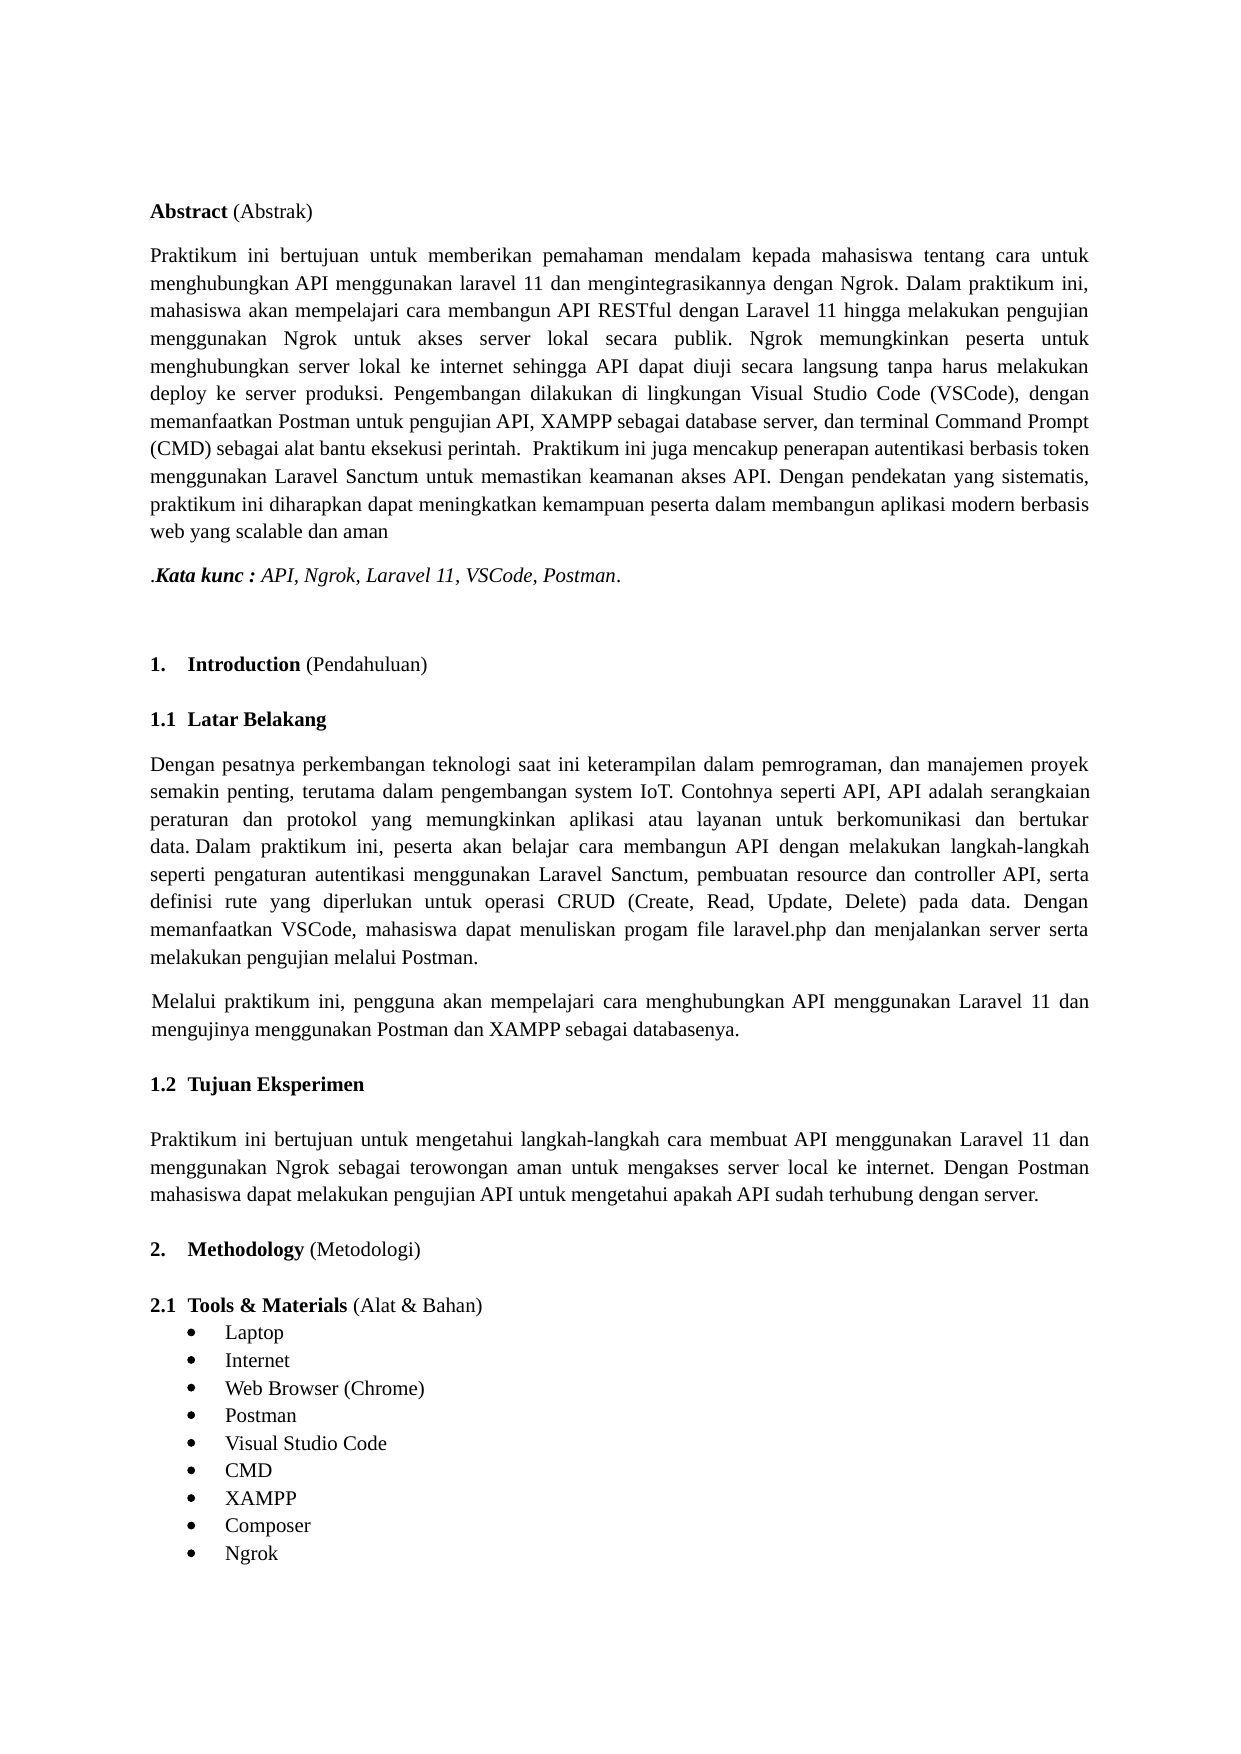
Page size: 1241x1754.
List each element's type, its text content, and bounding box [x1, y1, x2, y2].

list Introduction (Pendahuluan) [150, 652, 1090, 676]
text Dengan pesatnya perkembangan teknologi saat ini keterampilan dalam pemrograman, dan manajemen proyek semakin penting, terutama dalam pengembangan system IoT. Contohnya seperti API, API adalah serangkaian peraturan dan protokol yang memungkinkan aplikasi atau layanan untuk berkomunikasi dan bertukar data. Dalam praktikum ini, peserta akan belajar cara membangun API dengan melakukan langkah-langkah seperti pengaturan autentikasi menggunakan Laravel Sanctum, pembuatan resource dan controller API, serta definisi rute yang diperlukan untuk operasi CRUD (Create, Read, Update, Delete) pada data. Dengan memanfaatkan VSCode, mahasiswa dapat menuliskan progam file laravel.php dan menjalankan server serta melakukan pengujian melalui Postman. [150, 751, 1090, 969]
list Postman [187, 1403, 1090, 1427]
list Tujuan Eksperimen [150, 1072, 1090, 1096]
list Tools & Materials (Alat & Bahan) [150, 1293, 1090, 1317]
text Abstract (Abstrak) [150, 199, 1090, 223]
list CMD [187, 1458, 1090, 1482]
list Methodology (Metodologi) [150, 1237, 1090, 1261]
list Web Browser (Chrome) [187, 1375, 1090, 1399]
list Visual Studio Code [187, 1431, 1090, 1455]
list XAMPP [187, 1486, 1090, 1510]
list Melalui praktikum ini, pengguna akan mempelajari cara menghubungkan API menggunakan Laravel 11 dan mengujinya menggunakan Postman dan XAMPP sebagai databasenya. [151, 989, 1090, 1041]
list Composer [187, 1513, 1090, 1537]
list Ngrok [187, 1541, 1090, 1565]
text .Kata kunc : API, Ngrok, Laravel 11, VSCode, Postman. [150, 563, 1090, 587]
list Laptop [187, 1320, 1090, 1344]
list Internet [187, 1348, 1090, 1372]
list Praktikum ini bertujuan untuk mengetahui langkah-langkah cara membuat API menggunakan Laravel 11 dan menggunakan Ngrok sebagai terowongan aman untuk mengakses server local ke internet. Dengan Postman mahasiswa dapat melakukan pengujian API untuk mengetahui apakah API sudah terhubung dengan server. [150, 1127, 1090, 1206]
list Latar Belakang [150, 707, 1090, 731]
text Praktikum ini bertujuan untuk memberikan pemahaman mendalam kepada mahasiswa tentang cara untuk menghubungkan API menggunakan laravel 11 dan mengintegrasikannya dengan Ngrok. Dalam praktikum ini, mahasiswa akan mempelajari cara membangun API RESTful dengan Laravel 11 hingga melakukan pengujian menggunakan Ngrok untuk akses server lokal secara publik. Ngrok memungkinkan peserta untuk menghubungkan server lokal ke internet sehingga API dapat diuji secara langsung tanpa harus melakukan deploy ke server produksi. Pengembangan dilakukan di lingkungan Visual Studio Code (VSCode), dengan memanfaatkan Postman untuk pengujian API, XAMPP sebagai database server, dan terminal Command Prompt (CMD) sebagai alat bantu eksekusi perintah. Praktikum ini juga mencakup penerapan autentikasi berbasis token menggunakan Laravel Sanctum untuk memastikan keamanan akses API. Dengan pendekatan yang sistematis, praktikum ini diharapkan dapat meningkatkan kemampuan peserta dalam membangun aplikasi modern berbasis web yang scalable dan aman [150, 243, 1090, 543]
